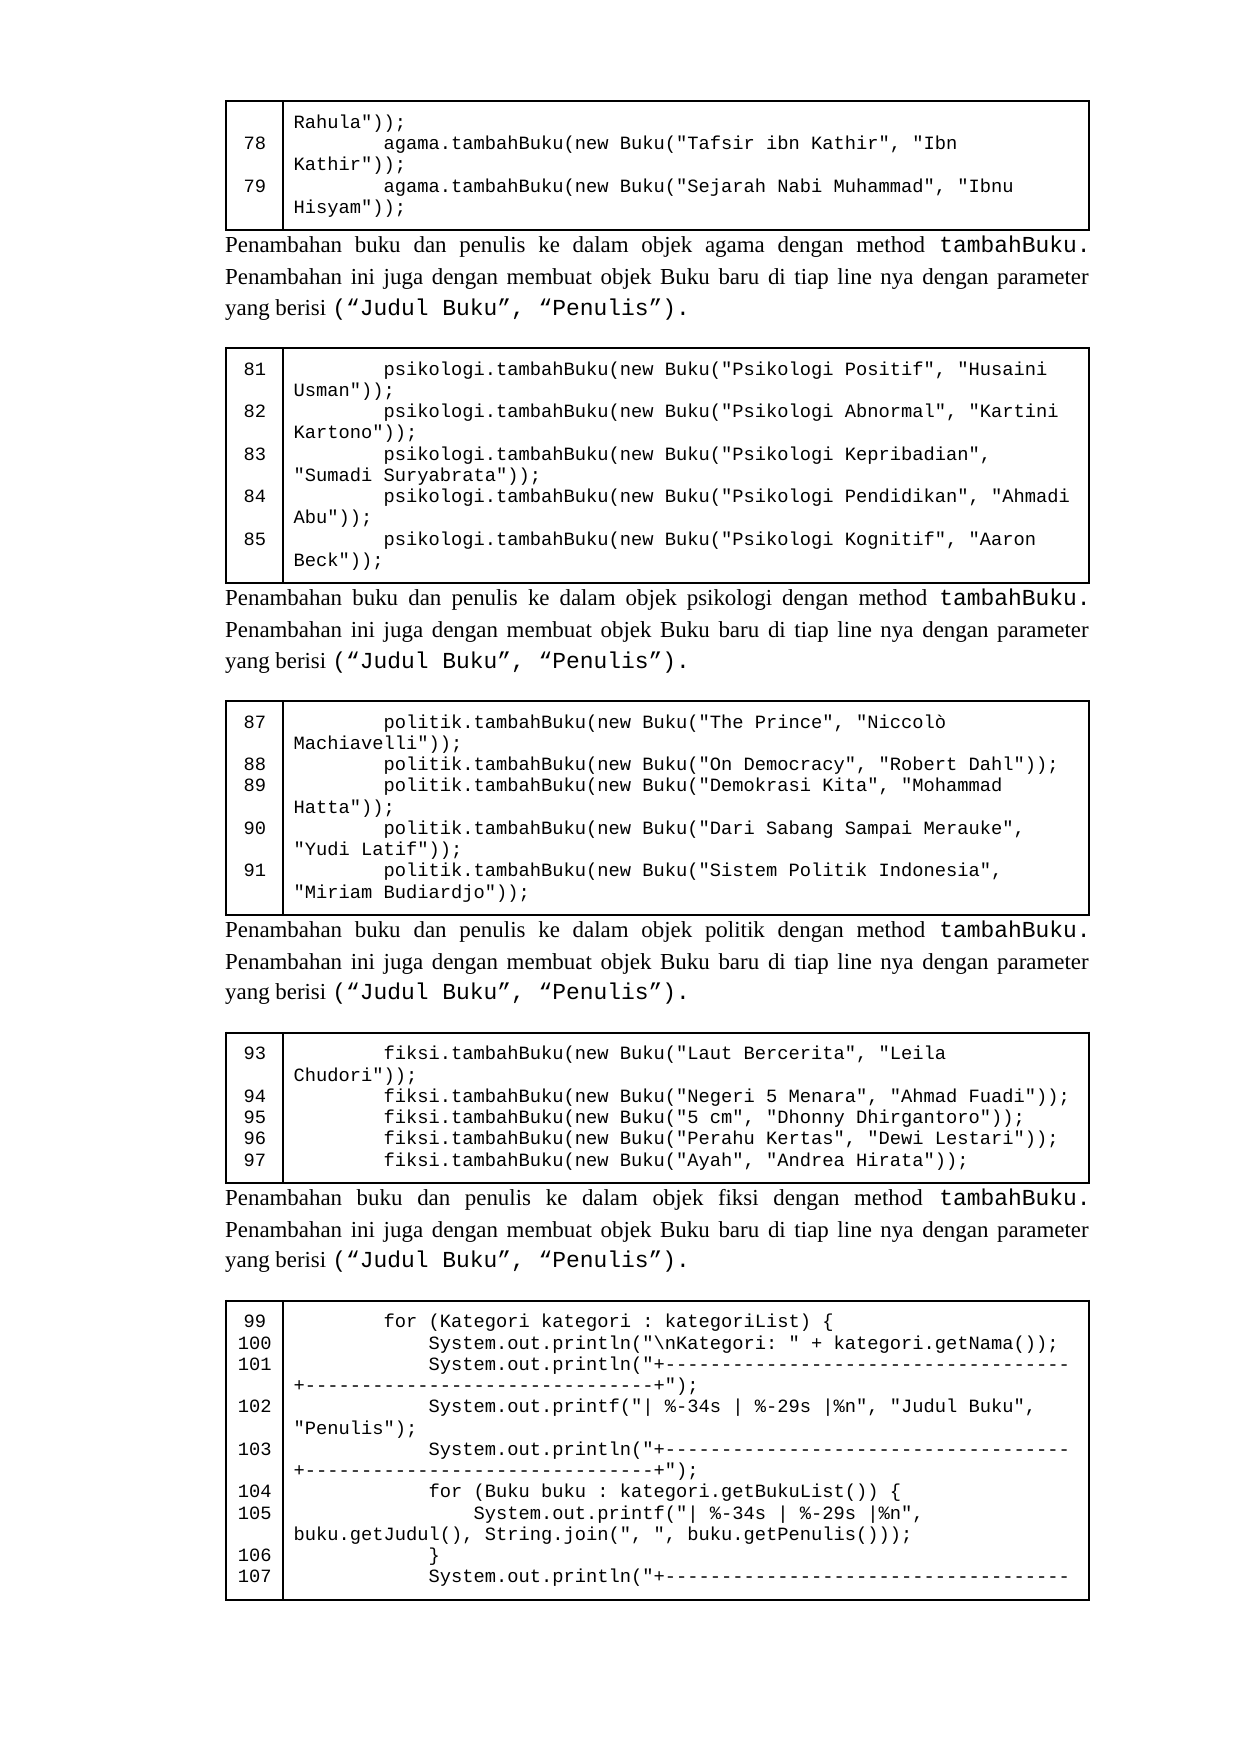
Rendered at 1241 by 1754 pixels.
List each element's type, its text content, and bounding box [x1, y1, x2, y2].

text Penambahan buku dan penulis ke dalam objek psikologi dengan method tambahBuku. Penambahan ini juga dengan membuat objek Buku baru di tiap line nya dengan parameter yang berisi (“Judul Buku”, “Penulis”). [225, 584, 1090, 675]
table_header fiksi.tambahBuku(new Buku("Laut Bercerita", "Leila Chudori")); fiksi.tambahBuku(new Buku("Negeri 5 Menara", "Ahmad Fuadi")); fiksi.tambahBuku(new Buku("5 cm", "Dhonny Dhirgantoro")); fiksi.tambahBuku(new Buku("Perahu Kertas", "Dewi Lestari")); fiksi.tambahBuku(new Buku("Ayah", "Andrea Hirata")); [284, 1034, 1088, 1182]
table_header 75 76 77 78 79 [227, 102, 282, 229]
text Penambahan buku dan penulis ke dalam objek politik dengan method tambahBuku. Penambahan ini juga dengan membuat objek Buku baru di tiap line nya dengan parameter yang berisi (“Judul Buku”, “Penulis”). [225, 916, 1090, 1007]
table_header psikologi.tambahBuku(new Buku("Psikologi Positif", "Husaini Usman")); psikologi.tambahBuku(new Buku("Psikologi Abnormal", "Kartini Kartono")); psikologi.tambahBuku(new Buku("Psikologi Kepribadian", "Sumadi Suryabrata")); psikologi.tambahBuku(new Buku("Psikologi Pendidikan", "Ahmadi Abu")); psikologi.tambahBuku(new Buku("Psikologi Kognitif", "Aaron Beck")); [284, 349, 1088, 582]
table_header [284, 102, 1088, 229]
table_header politik.tambahBuku(new Buku("The Prince", "Niccolò Machiavelli")); politik.tambahBuku(new Buku("On Democracy", "Robert Dahl")); politik.tambahBuku(new Buku("Demokrasi Kita", "Mohammad Hatta")); politik.tambahBuku(new Buku("Dari Sabang Sampai Merauke", "Yudi Latif")); politik.tambahBuku(new Buku("Sistem Politik Indonesia", "Miriam Budiardjo")); [284, 702, 1088, 914]
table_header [284, 1302, 1088, 1599]
table_header 81 82 83 84 85 [227, 349, 282, 582]
text Penambahan buku dan penulis ke dalam objek fiksi dengan method tambahBuku. Penambahan ini juga dengan membuat objek Buku baru di tiap line nya dengan parameter yang berisi (“Judul Buku”, “Penulis”). [225, 1184, 1090, 1275]
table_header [227, 1302, 282, 1599]
table_header 87 88 89 90 91 [227, 702, 282, 914]
table_header 93 94 95 96 97 [227, 1034, 282, 1182]
text Penambahan buku dan penulis ke dalam objek agama dengan method tambahBuku. Penambahan ini juga dengan membuat objek Buku baru di tiap line nya dengan parameter yang berisi (“Judul Buku”, “Penulis”). [225, 231, 1090, 322]
